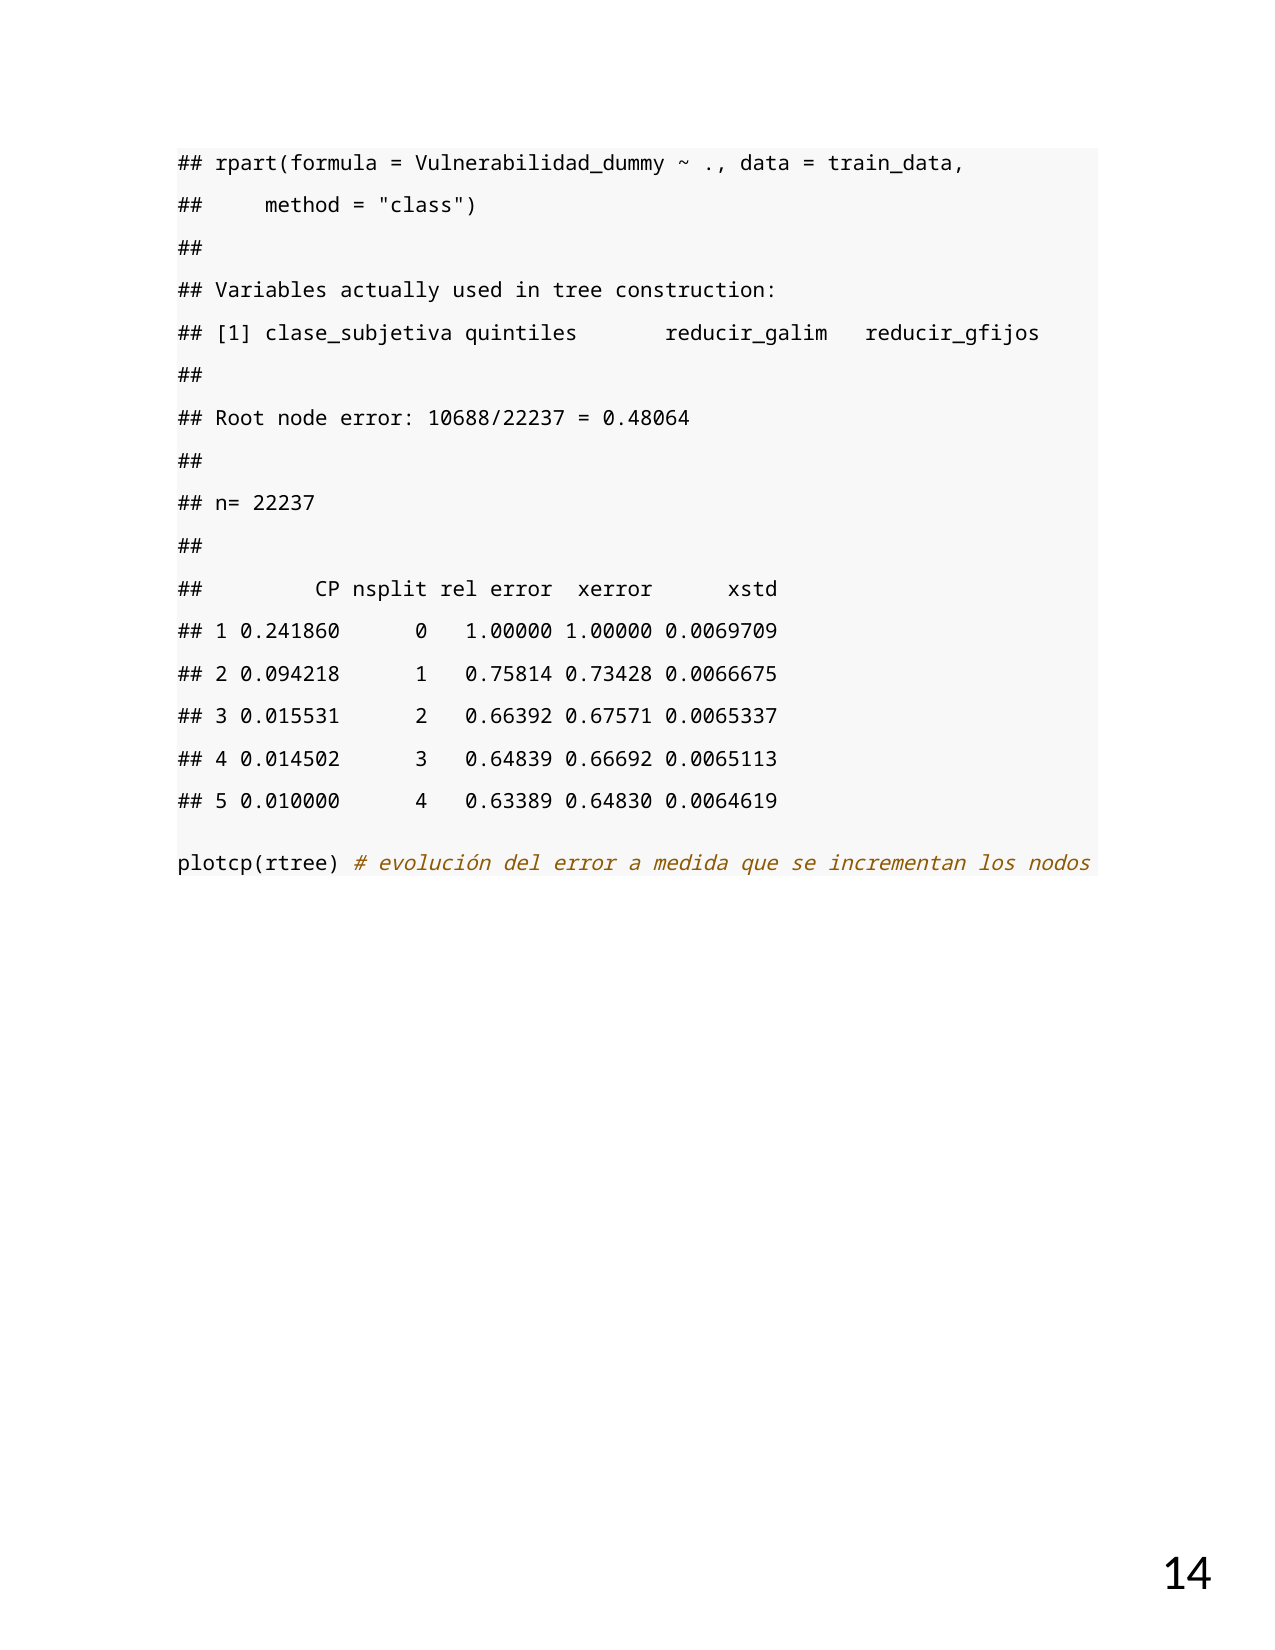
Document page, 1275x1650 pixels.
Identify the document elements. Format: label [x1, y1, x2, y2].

text [177, 148, 1098, 815]
